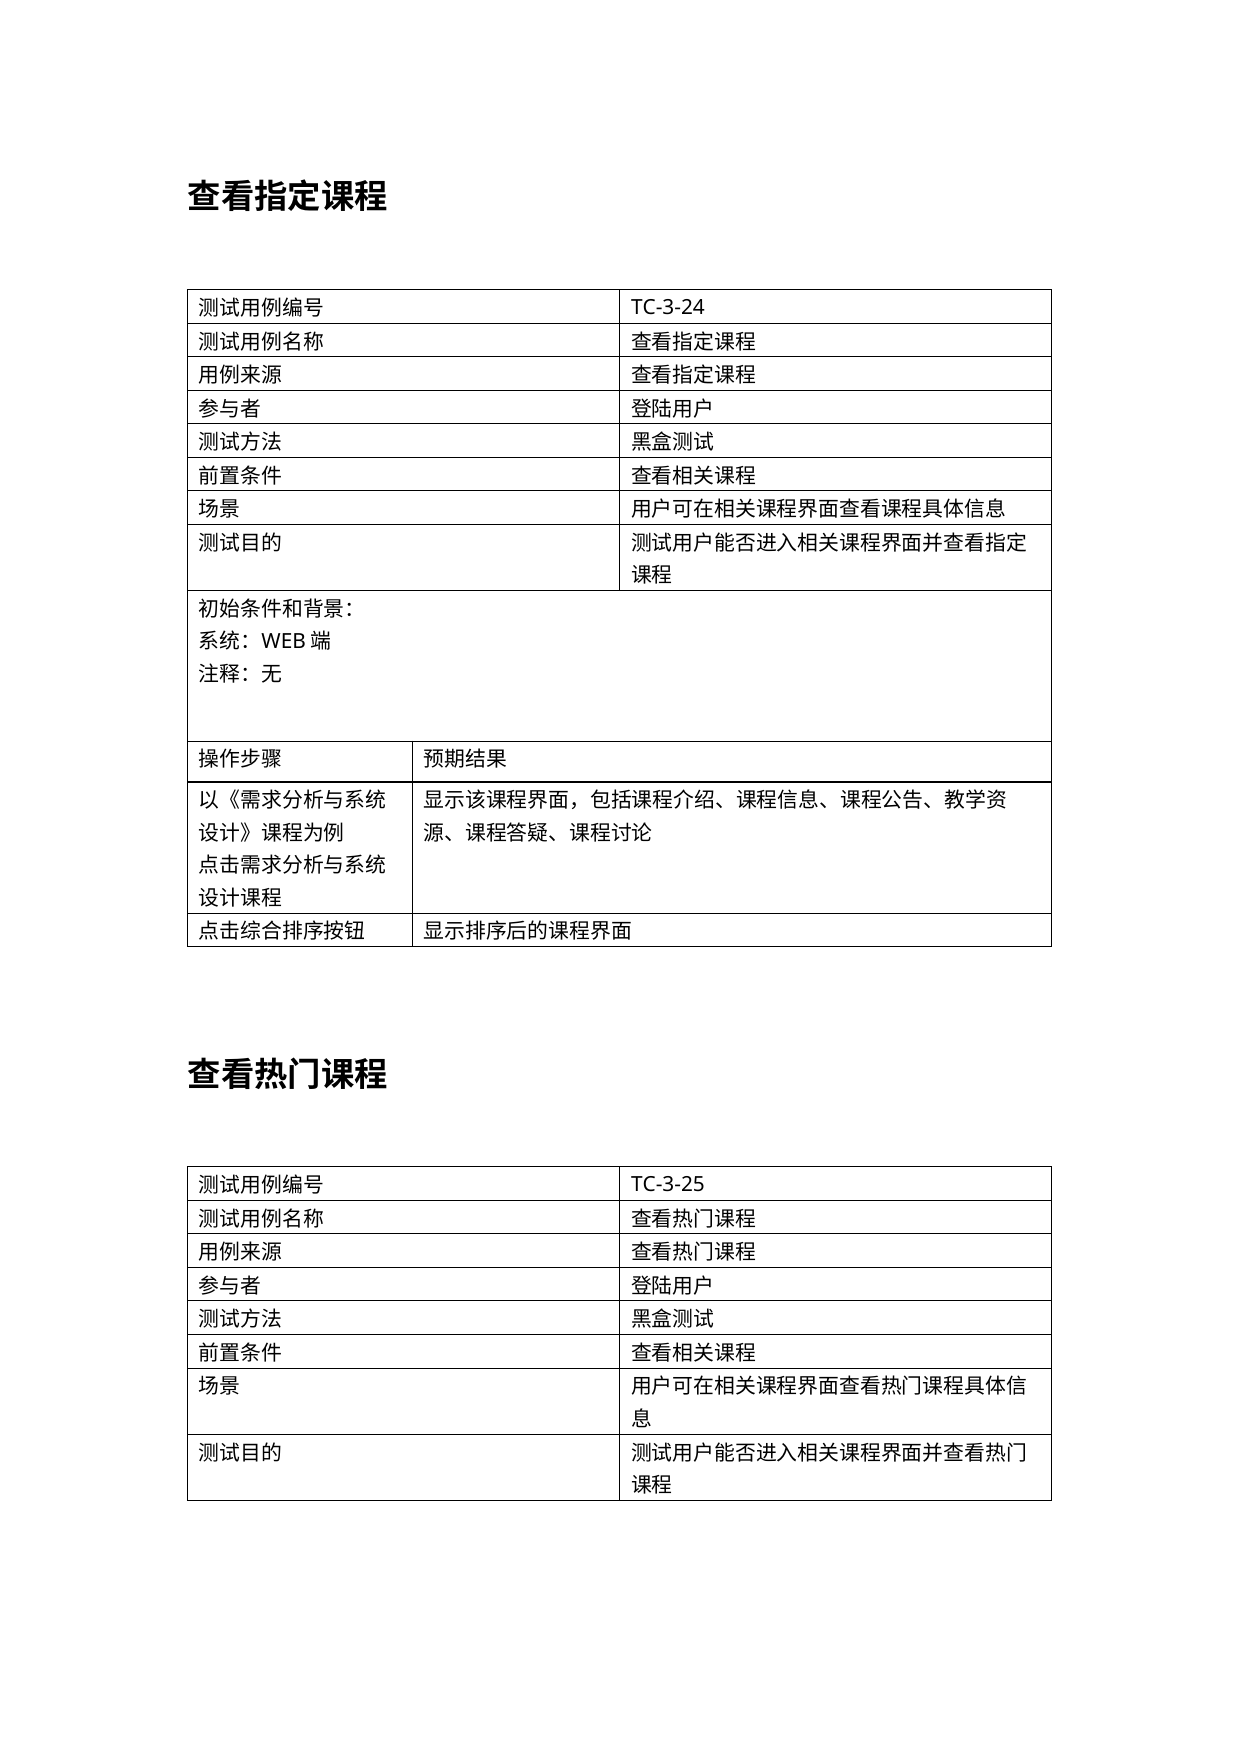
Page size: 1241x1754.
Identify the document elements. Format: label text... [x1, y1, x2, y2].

table_cell 测试方法 [188, 1301, 619, 1334]
table_cell 参与者 [188, 1268, 619, 1300]
table_cell 测试目的 [188, 1435, 619, 1499]
table_cell 参与者 [188, 391, 619, 423]
table_cell 查看热门课程 [620, 1201, 1051, 1233]
table_cell 测试用户能否进入相关课程界面并查看热门课程 [620, 1435, 1051, 1499]
table_cell 初始条件和背景： 系统：WEB端 注释：无 [188, 591, 1051, 741]
table_cell 用户可在相关课程界面查看热门课程具体信息 [620, 1369, 1051, 1433]
table_cell 测试用例名称 [188, 1201, 619, 1233]
table_cell 测试方法 [188, 424, 619, 457]
table_cell 用户可在相关课程界面查看课程具体信息 [620, 491, 1051, 524]
table_cell 测试用例名称 [188, 324, 619, 356]
table_cell 场景 [188, 1369, 619, 1433]
table_cell 点击综合排序按钮 [188, 914, 412, 946]
table_cell 测试用户能否进入相关课程界面并查看指定课程 [620, 525, 1051, 590]
table_cell 前置条件 [188, 1335, 619, 1367]
table_cell 用例来源 [188, 357, 619, 390]
table_cell 用例来源 [188, 1234, 619, 1267]
table_header 测试用例编号 [188, 1167, 619, 1200]
table_cell 查看相关课程 [620, 458, 1051, 490]
table_cell 操作步骤 [188, 742, 412, 781]
table_cell 测试目的 [188, 525, 619, 590]
table_cell 以《需求分析与系统设计》课程为例 点击需求分析与系统设计课程 [188, 783, 412, 912]
table_cell 登陆用户 [620, 1268, 1051, 1300]
table_cell 登陆用户 [620, 391, 1051, 423]
table_cell 前置条件 [188, 458, 619, 490]
table_cell 查看指定课程 [620, 324, 1051, 356]
subtitle 查看热门课程 [187, 1039, 1053, 1104]
table_cell 查看相关课程 [620, 1335, 1051, 1367]
table_cell 黑盒测试 [620, 424, 1051, 457]
table_cell 场景 [188, 491, 619, 524]
table_header 测试用例编号 [188, 290, 619, 323]
table_header TC-3-24 [620, 290, 1051, 323]
table_cell 黑盒测试 [620, 1301, 1051, 1334]
table_cell 预期结果 [413, 742, 1051, 781]
table_cell 查看指定课程 [620, 357, 1051, 390]
table_cell 显示排序后的课程界面 [413, 914, 1051, 946]
table_cell 显示该课程界面，包括课程介绍、课程信息、课程公告、教学资源、课程答疑、课程讨论 [413, 783, 1051, 912]
table_cell 查看热门课程 [620, 1234, 1051, 1267]
table_header TC-3-25 [620, 1167, 1051, 1200]
subtitle 查看指定课程 [187, 162, 1053, 227]
